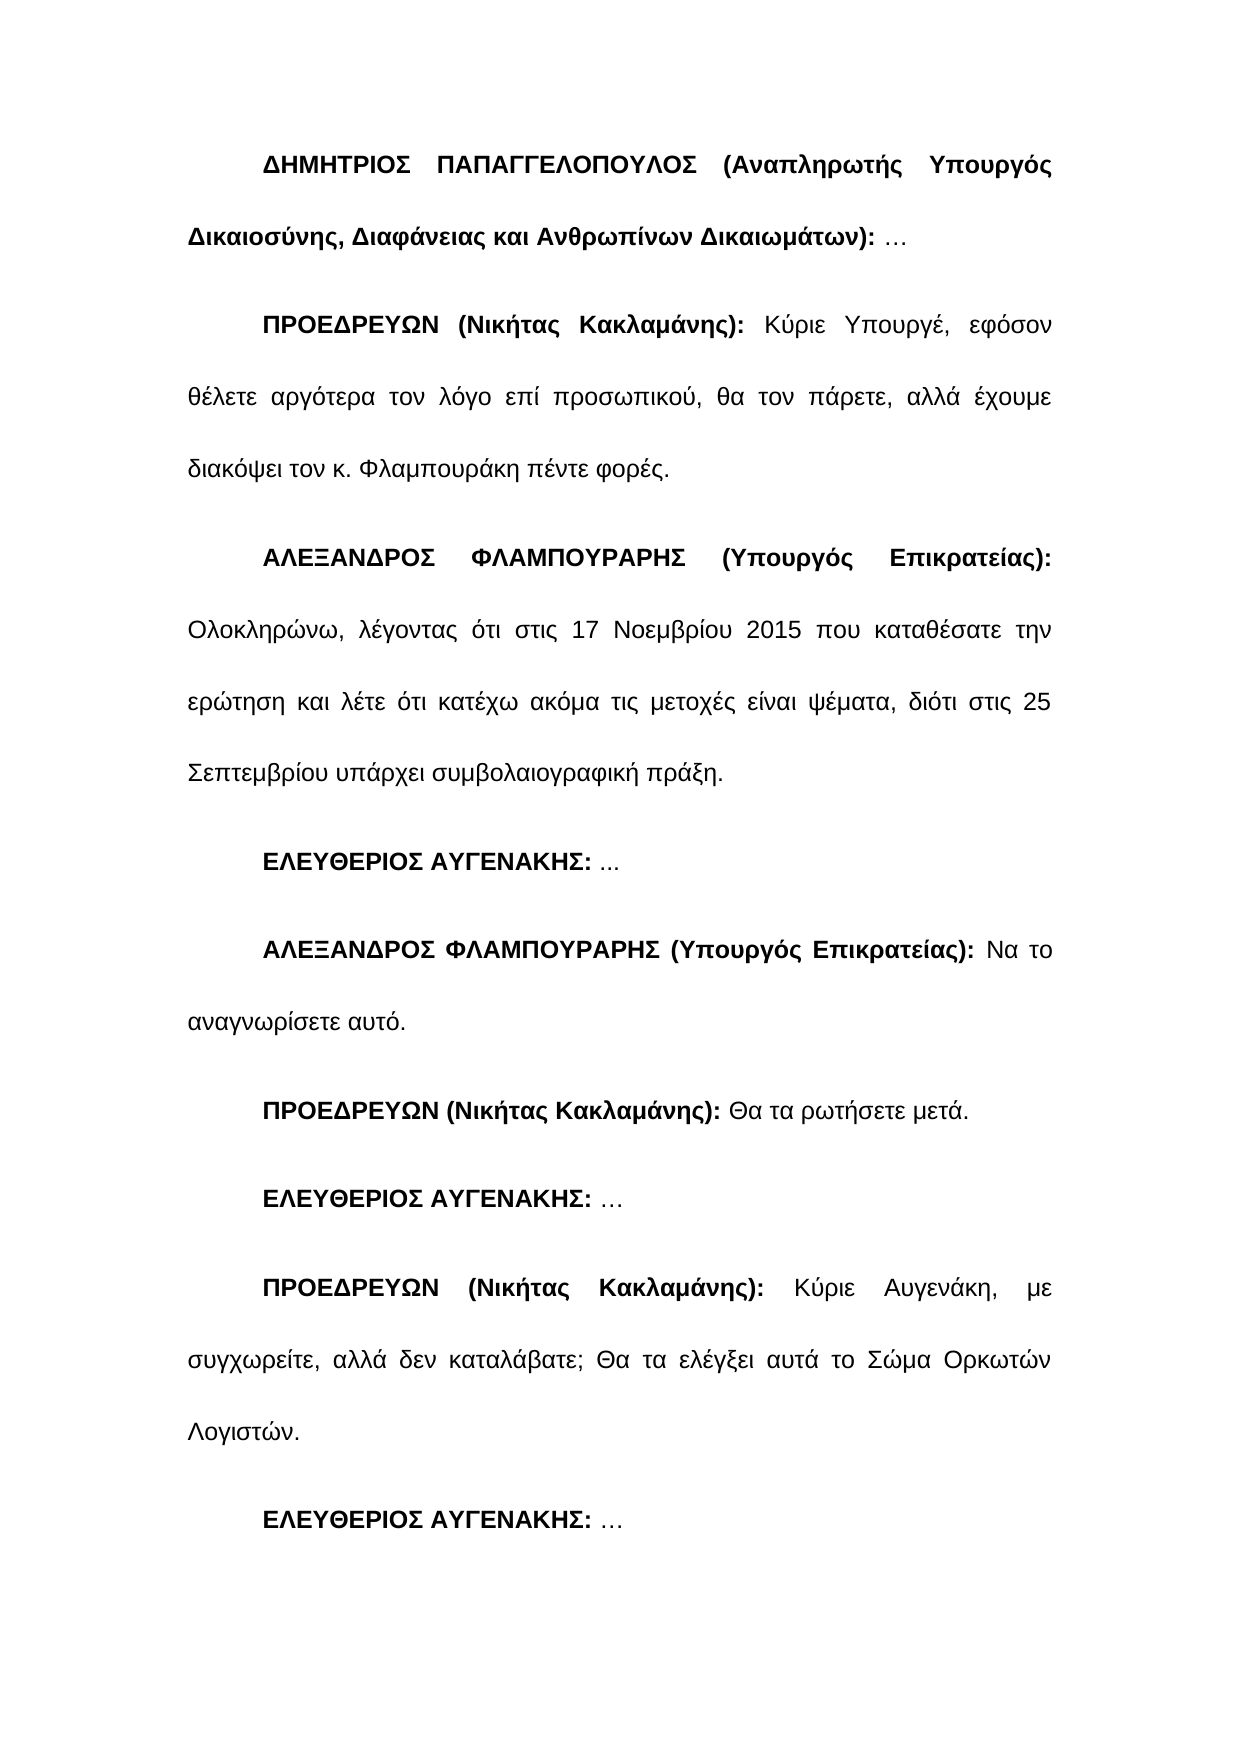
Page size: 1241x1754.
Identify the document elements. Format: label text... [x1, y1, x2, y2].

text ΠΡΟΕΔΡΕΥΩΝ (Νικήτας Κακλαμάνης): Κύριε Αυγενάκη, με συγχωρείτε, αλλά δεν καταλάβατε; Θα τα ελέγξει αυτά το Σώμα Ορκωτών Λογιστών. [187, 1273, 1053, 1445]
text ΑΛΕΞΑΝΔΡΟΣ ΦΛΑΜΠΟΥΡΑΡΗΣ (Υπουργός Επικρατείας): Ολοκληρώνω, λέγοντας ότι στις 17 Νοεμβρίου 2015 που καταθέσατε την ερώτηση και λέτε ότι κατέχω ακόμα τις μετοχές είναι ψέματα, διότι στις 25 Σεπτεμβρίου υπάρχει συμβολαιογραφική πράξη. [187, 543, 1053, 787]
text ΠΡΟΕΔΡΕΥΩΝ (Νικήτας Κακλαμάνης): Κύριε Υπουργέ, εφόσον θέλετε αργότερα τον λόγο επί προσωπικού, θα τον πάρετε, αλλά έχουμε διακόψει τον κ. Φλαμπουράκη πέντε φορές. [187, 310, 1053, 483]
text ΕΛΕΥΘΕΡΙΟΣ ΑΥΓΕΝΑΚΗΣ: ... [187, 847, 1053, 876]
text ΠΡΟΕΔΡΕΥΩΝ (Νικήτας Κακλαμάνης): Θα τα ρωτήσετε μετά. [187, 1096, 1053, 1124]
text ΕΛΕΥΘΕΡΙΟΣ ΑΥΓΕΝΑΚΗΣ: … [187, 1505, 1053, 1534]
text ΑΛΕΞΑΝΔΡΟΣ ΦΛΑΜΠΟΥΡΑΡΗΣ (Υπουργός Επικρατείας): Να το αναγνωρίσετε αυτό. [187, 935, 1053, 1036]
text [187, 150, 1053, 251]
text ΕΛΕΥΘΕΡΙΟΣ ΑΥΓΕΝΑΚΗΣ: … [187, 1184, 1053, 1213]
